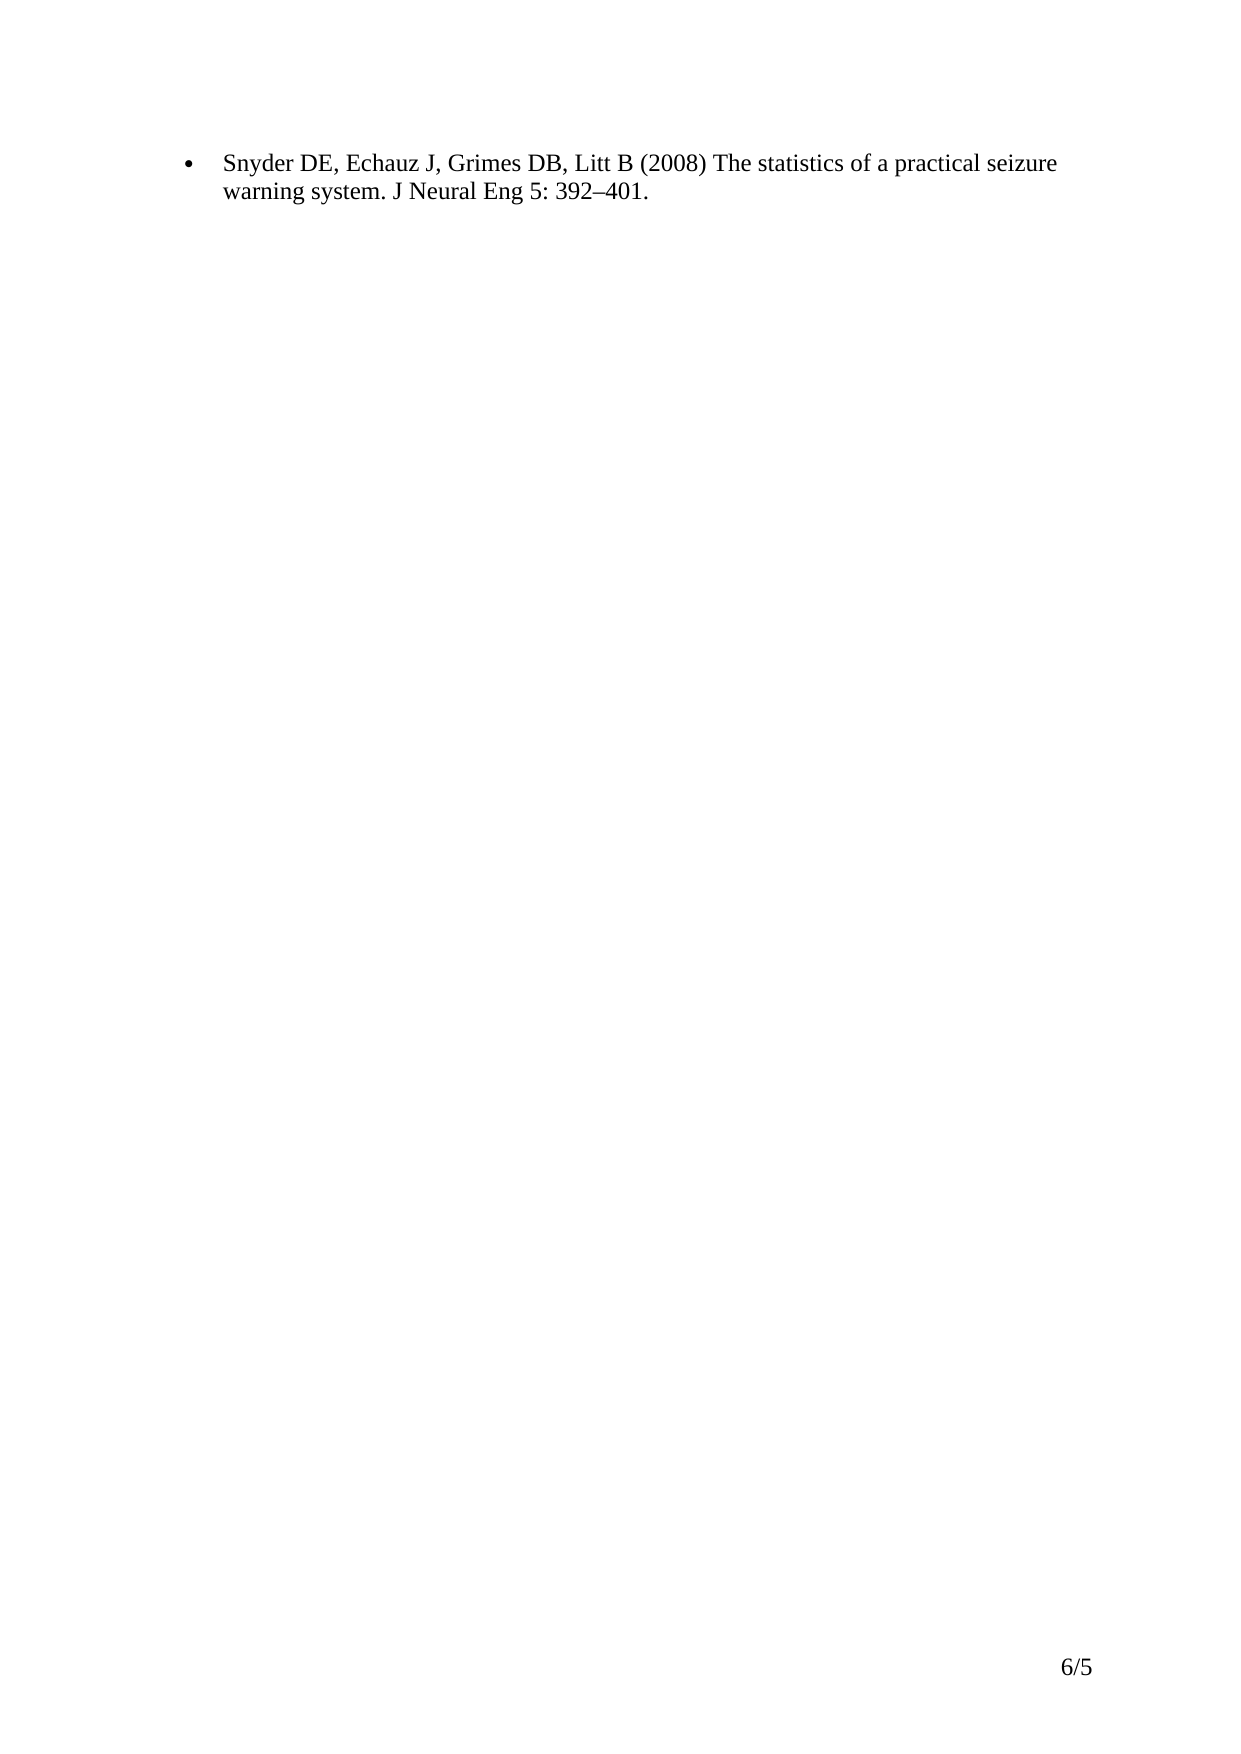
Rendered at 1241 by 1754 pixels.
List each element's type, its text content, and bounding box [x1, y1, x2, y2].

list Snyder DE, Echauz J, Grimes DB, Litt B (2008) The statistics of a practical seizure warning system. J Neural Eng 5: 392–401. [185, 148, 1093, 205]
